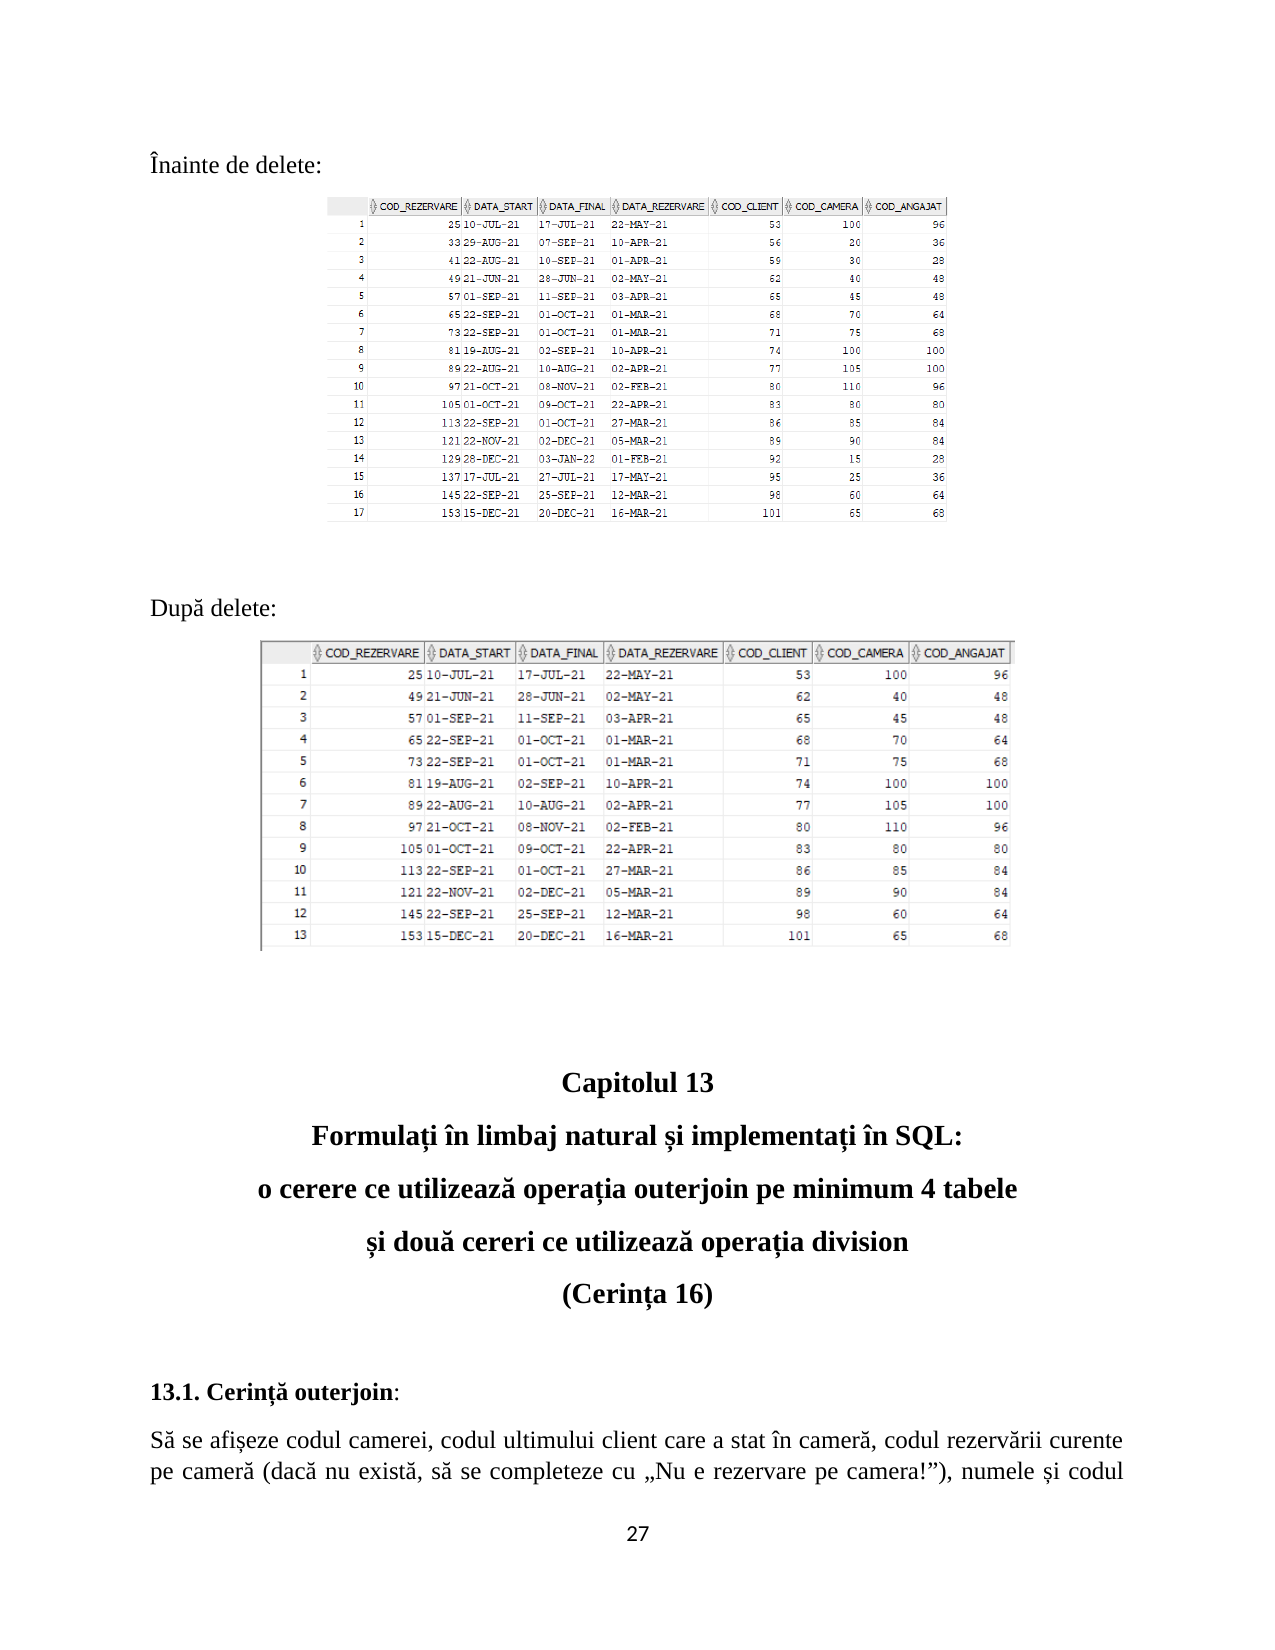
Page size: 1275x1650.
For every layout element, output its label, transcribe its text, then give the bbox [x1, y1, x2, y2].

picture [327, 197, 948, 527]
text și două cereri ce utilizează operația division [150, 1224, 1125, 1257]
text Formulați în limbaj natural și implementați în SQL: [150, 1118, 1125, 1152]
text După delete: [150, 593, 1125, 622]
text o cerere ce utilizează operația outerjoin pe minimum 4 tabele [150, 1171, 1125, 1204]
text (Cerința 16) [150, 1276, 1125, 1310]
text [150, 1425, 1125, 1484]
text 13.1. Cerință outerjoin: [150, 1377, 1125, 1406]
picture [260, 640, 1015, 951]
text Înainte de delete: [150, 150, 1125, 179]
text Capitolul 13 [150, 1065, 1125, 1099]
